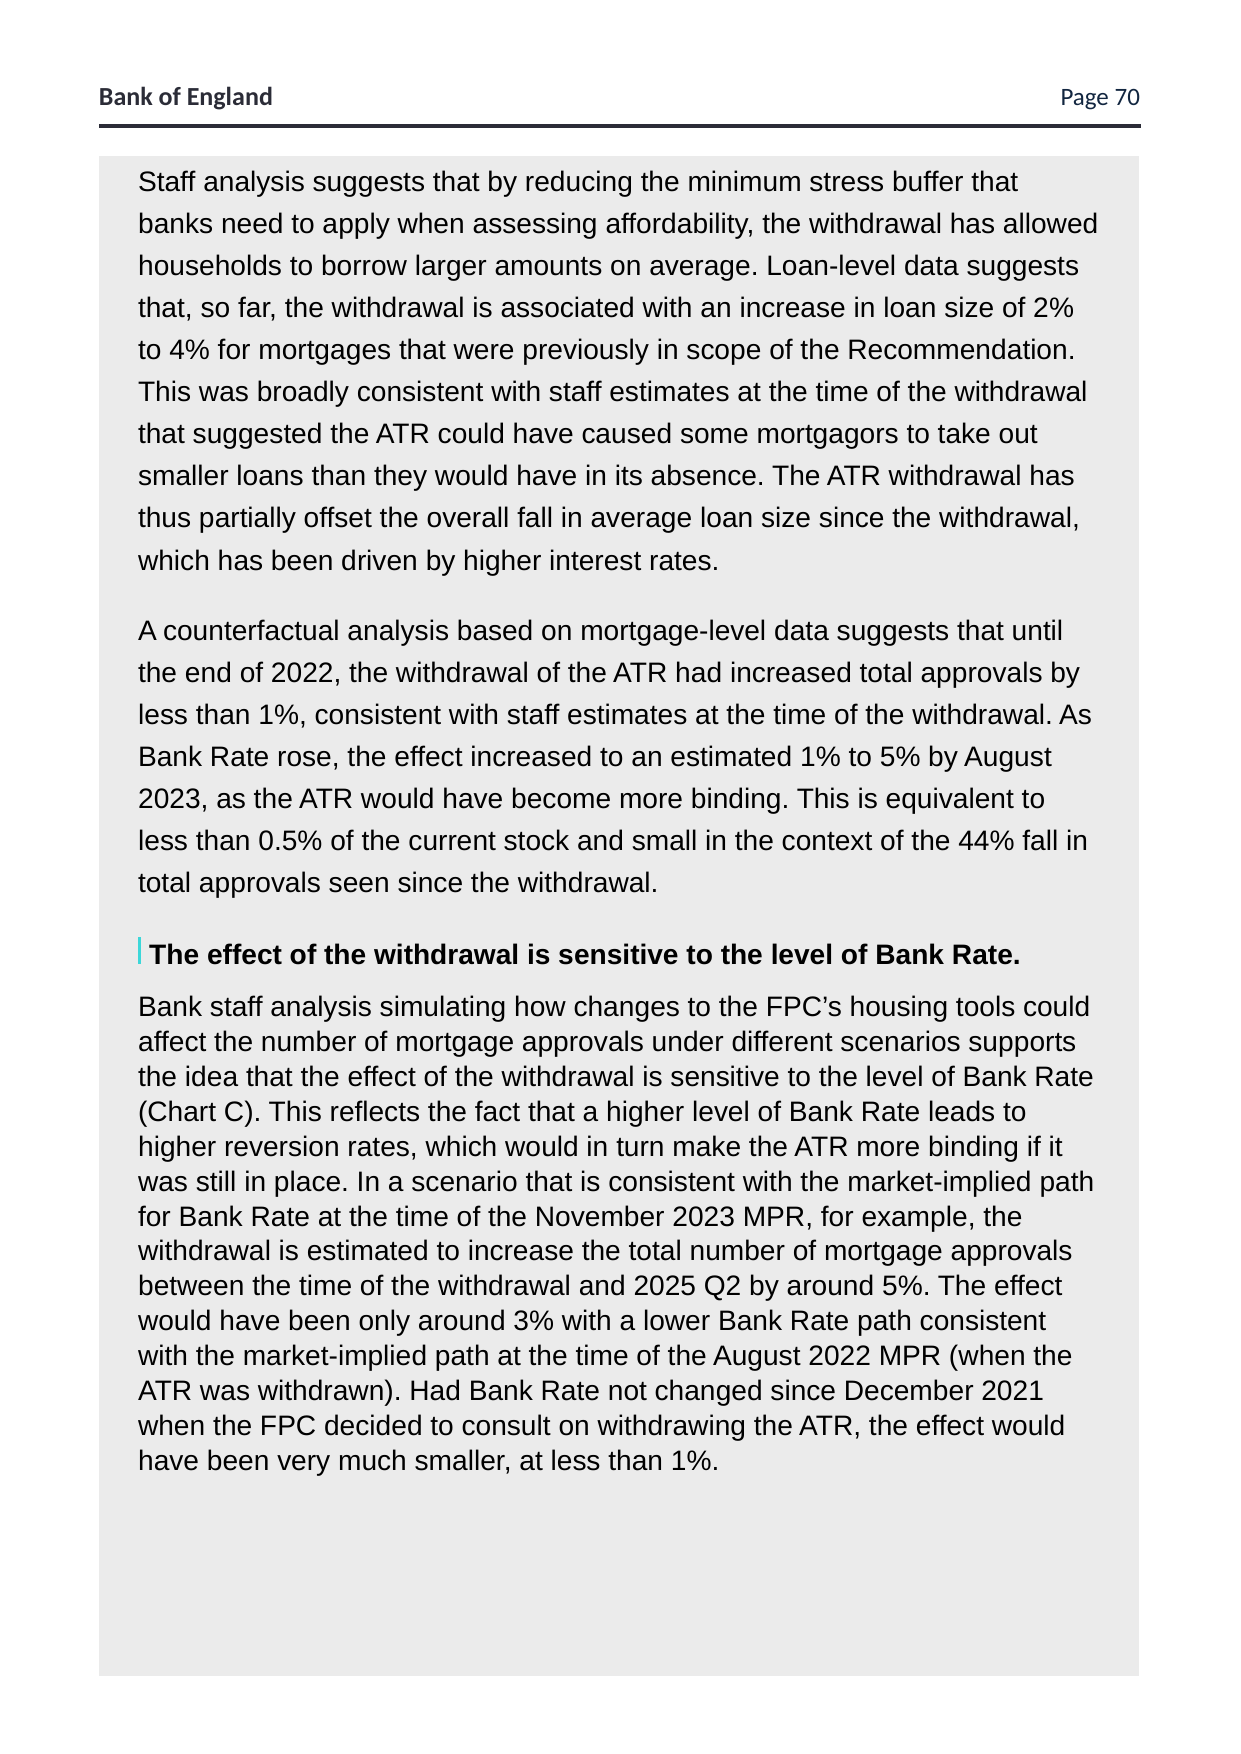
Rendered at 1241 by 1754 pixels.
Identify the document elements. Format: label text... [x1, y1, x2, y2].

table_header Staff analysis suggests that by reducing the minimum stress buffer that banks need to apply when assessing affordability, the withdrawal has allowed households to borrow larger amounts on average. Loan-level data suggests that, so far, the withdrawal is associated with an increase in loan size of 2% to 4% for mortgages that were previously in scope of the Recommendation. This was broadly consistent with staff estimates at the time of the withdrawal that suggested the ATR could have caused some mortgagors to take out smaller loans than they would have in its absence. The ATR withdrawal has thus partially offset the overall fall in average loan size since the withdrawal, which has been driven by higher interest rates. A counterfactual analysis based on mortgage-level data suggests that until the end of 2022, the withdrawal of the ATR had increased total approvals by less than 1%, consistent with staff estimates at the time of the withdrawal. As Bank Rate rose, the effect increased to an estimated 1% to 5% by August 2023, as the ATR would have become more binding. This is equivalent to less than 0.5% of the current stock and small in the context of the 44% fall in total approvals seen since the withdrawal. The effect of the withdrawal is sensitive to the level of Bank Rate. Bank staff analysis simulating how changes to the FPC’s housing tools could affect the number of mortgage approvals under different scenarios supports the idea that the effect of the withdrawal is sensitive to the level of Bank Rate (Chart C). This reflects the fact that a higher level of Bank Rate leads to higher reversion rates, which would in turn make the ATR more binding if it was still in place. In a scenario that is consistent with the market-implied path for Bank Rate at the time of the November 2023 MPR, for example, the withdrawal is estimated to increase the total number of mortgage approvals between the time of the withdrawal and 2025 Q2 by around 5%. The effect would have been only around 3% with a lower Bank Rate path consistent with the market-implied path at the time of the August 2022 MPR (when the ATR was withdrawn). Had Bank Rate not changed since December 2021 when the FPC decided to consult on withdrawing the ATR, the effect would have been very much smaller, at less than 1%. [99, 156, 1139, 1676]
